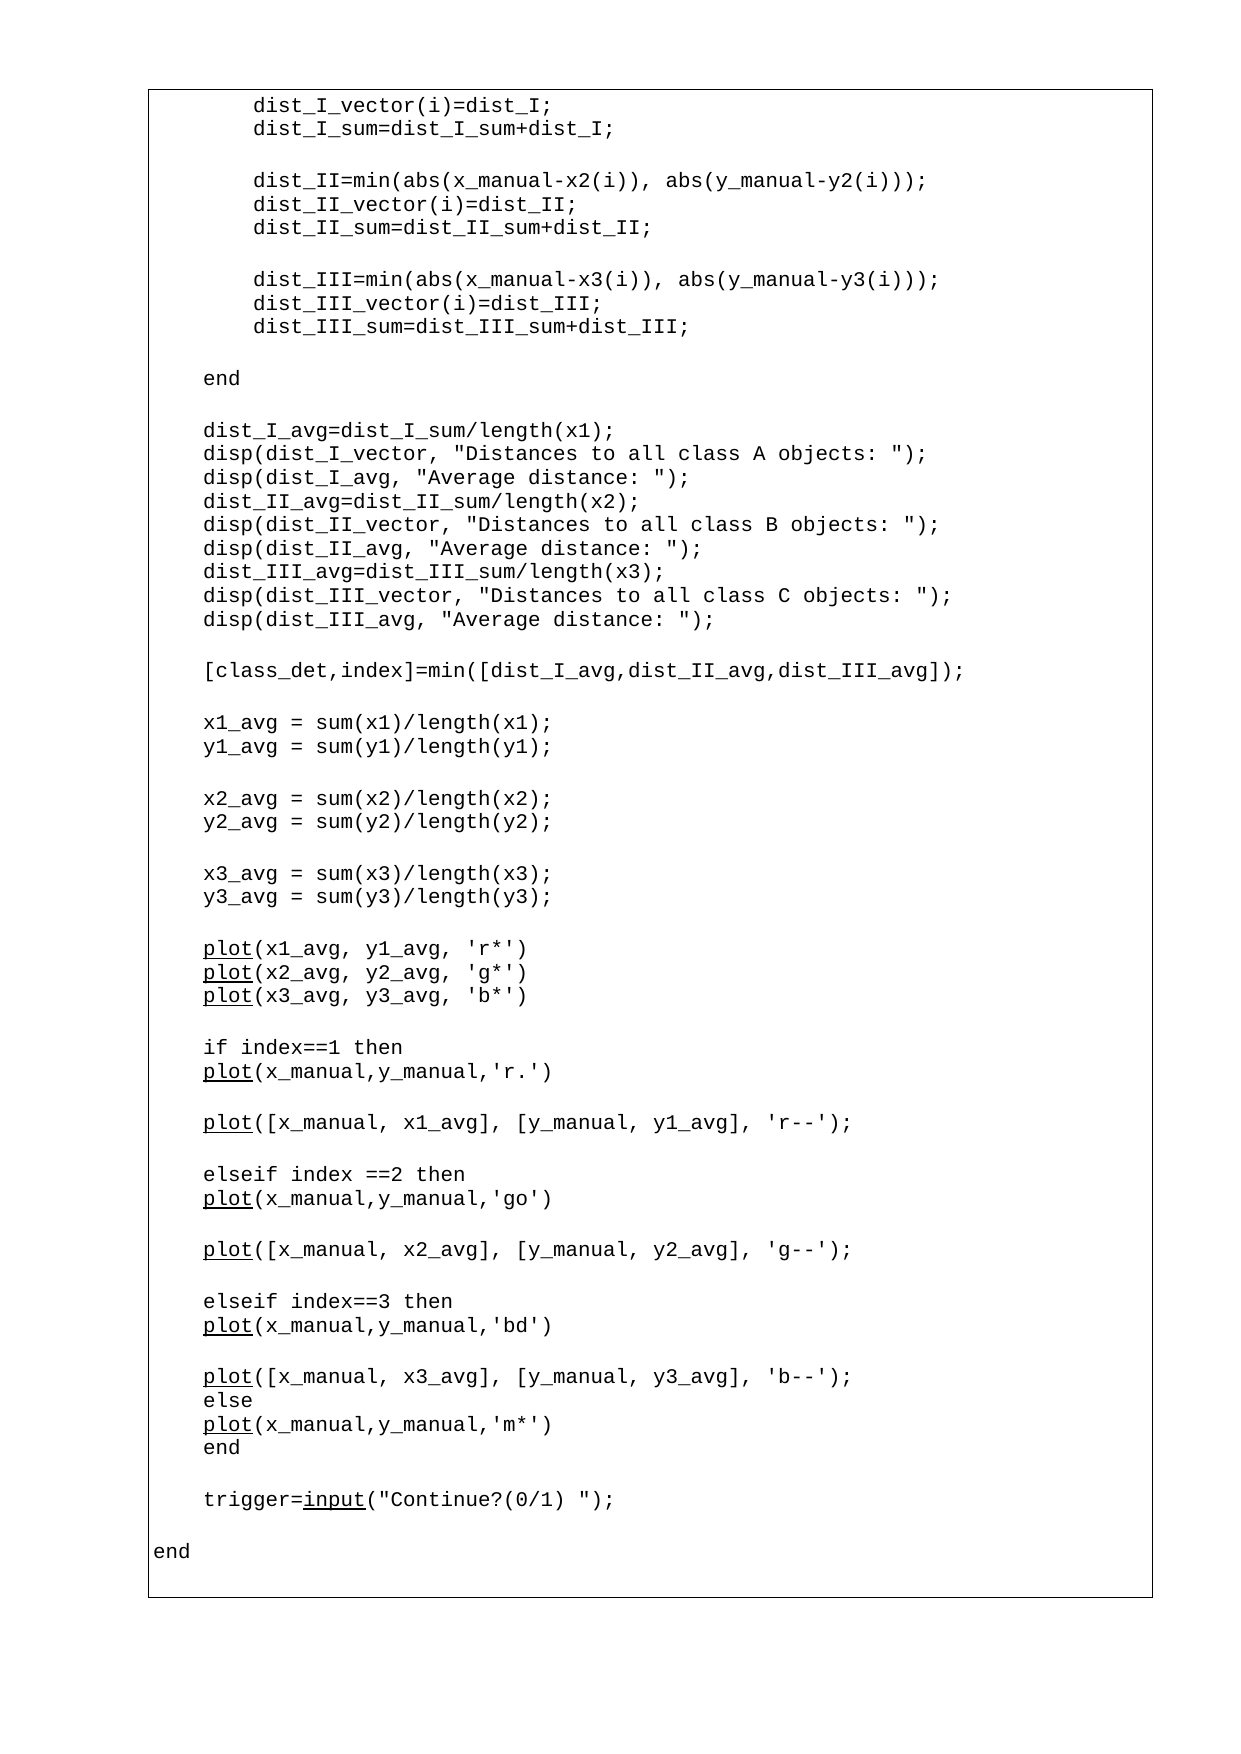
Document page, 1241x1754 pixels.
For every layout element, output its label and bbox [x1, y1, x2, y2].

table_cell [149, 90, 1152, 1597]
